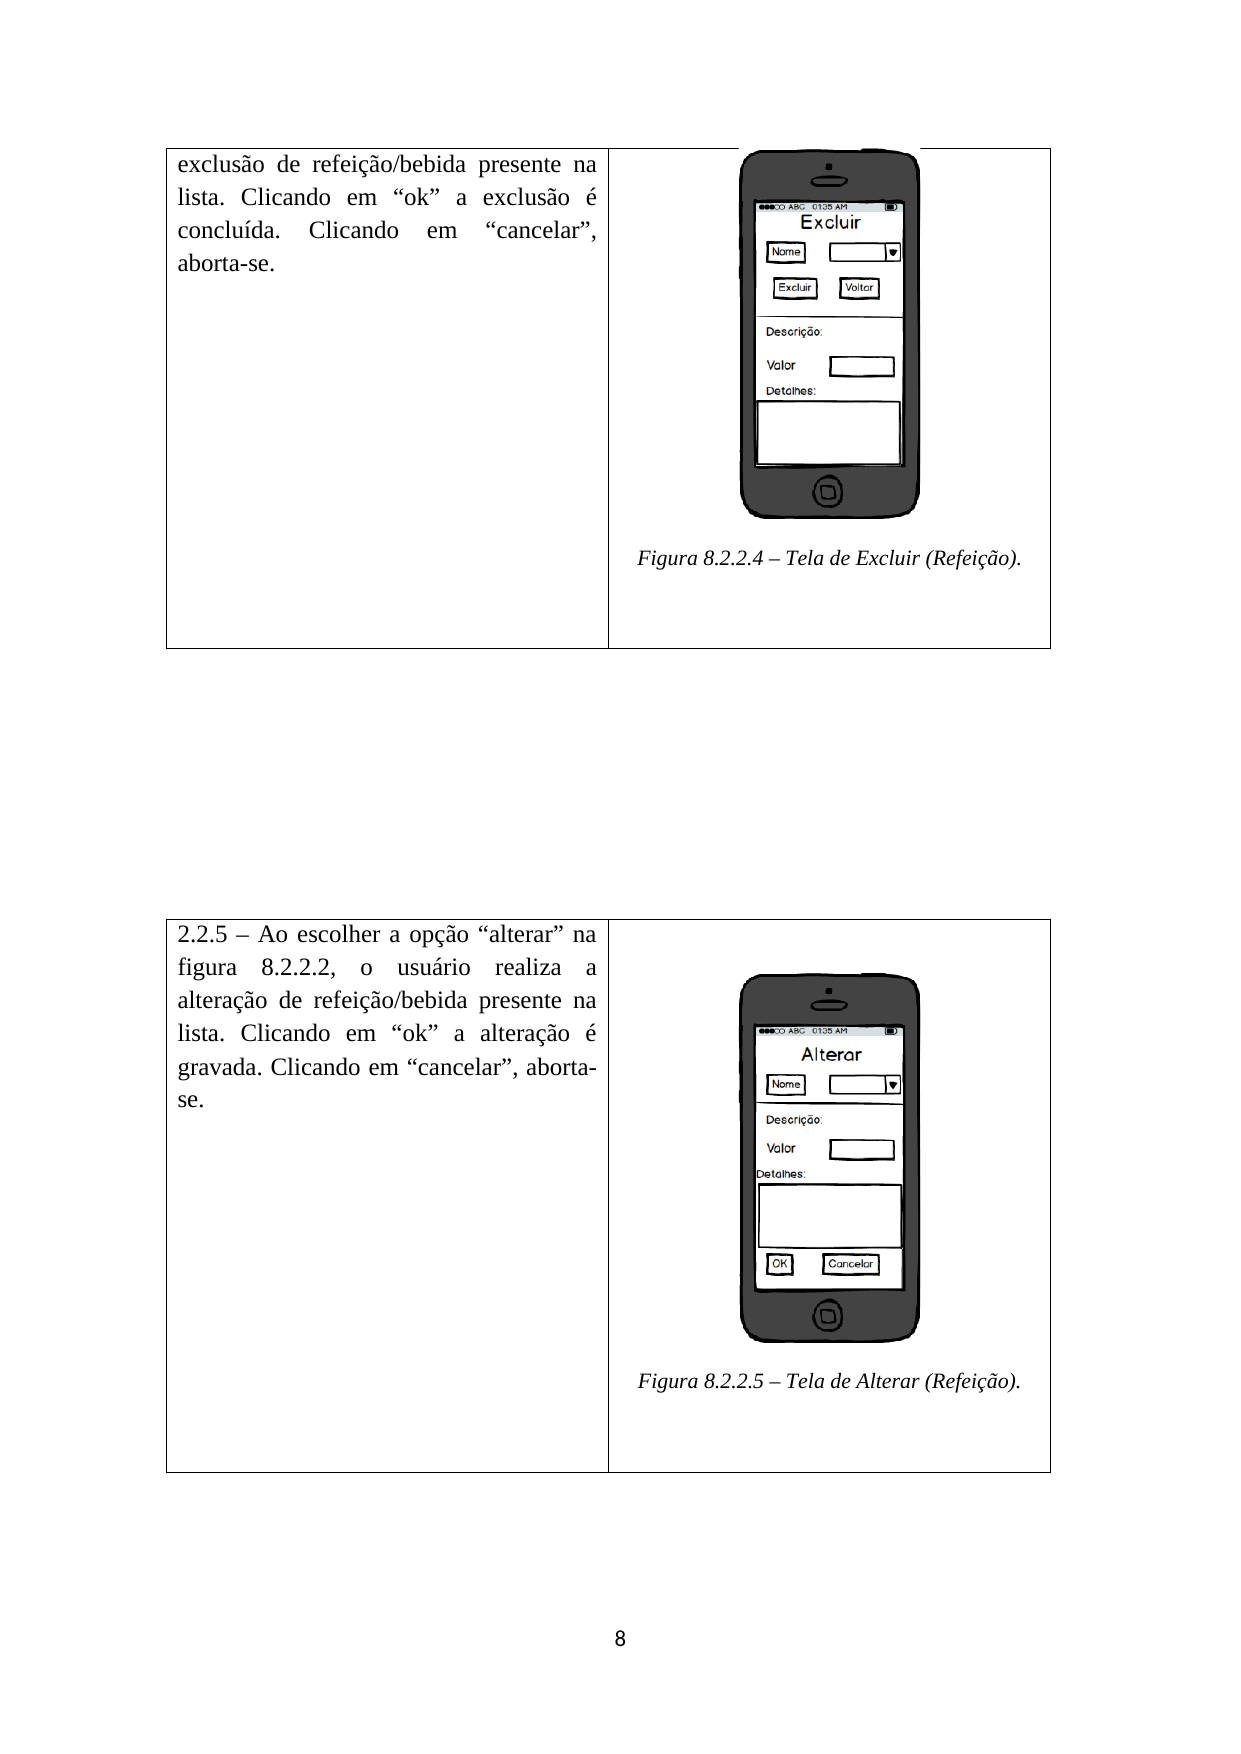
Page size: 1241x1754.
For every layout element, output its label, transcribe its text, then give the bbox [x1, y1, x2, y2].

table_header 2.2.5 – Ao escolher a opção “alterar” na figura 8.2.2.2, o usuário realiza a alteração de refeição/bebida presente na lista. Clicando em “ok” a alteração é gravada. Clicando em “cancelar”, aborta-se. [167, 920, 608, 1472]
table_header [609, 149, 1050, 648]
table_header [167, 149, 608, 648]
picture [738, 148, 921, 520]
picture [738, 973, 921, 1344]
table_header Figura 8.2.2.5 – Tela de Alterar (Refeição). [609, 920, 1050, 1472]
